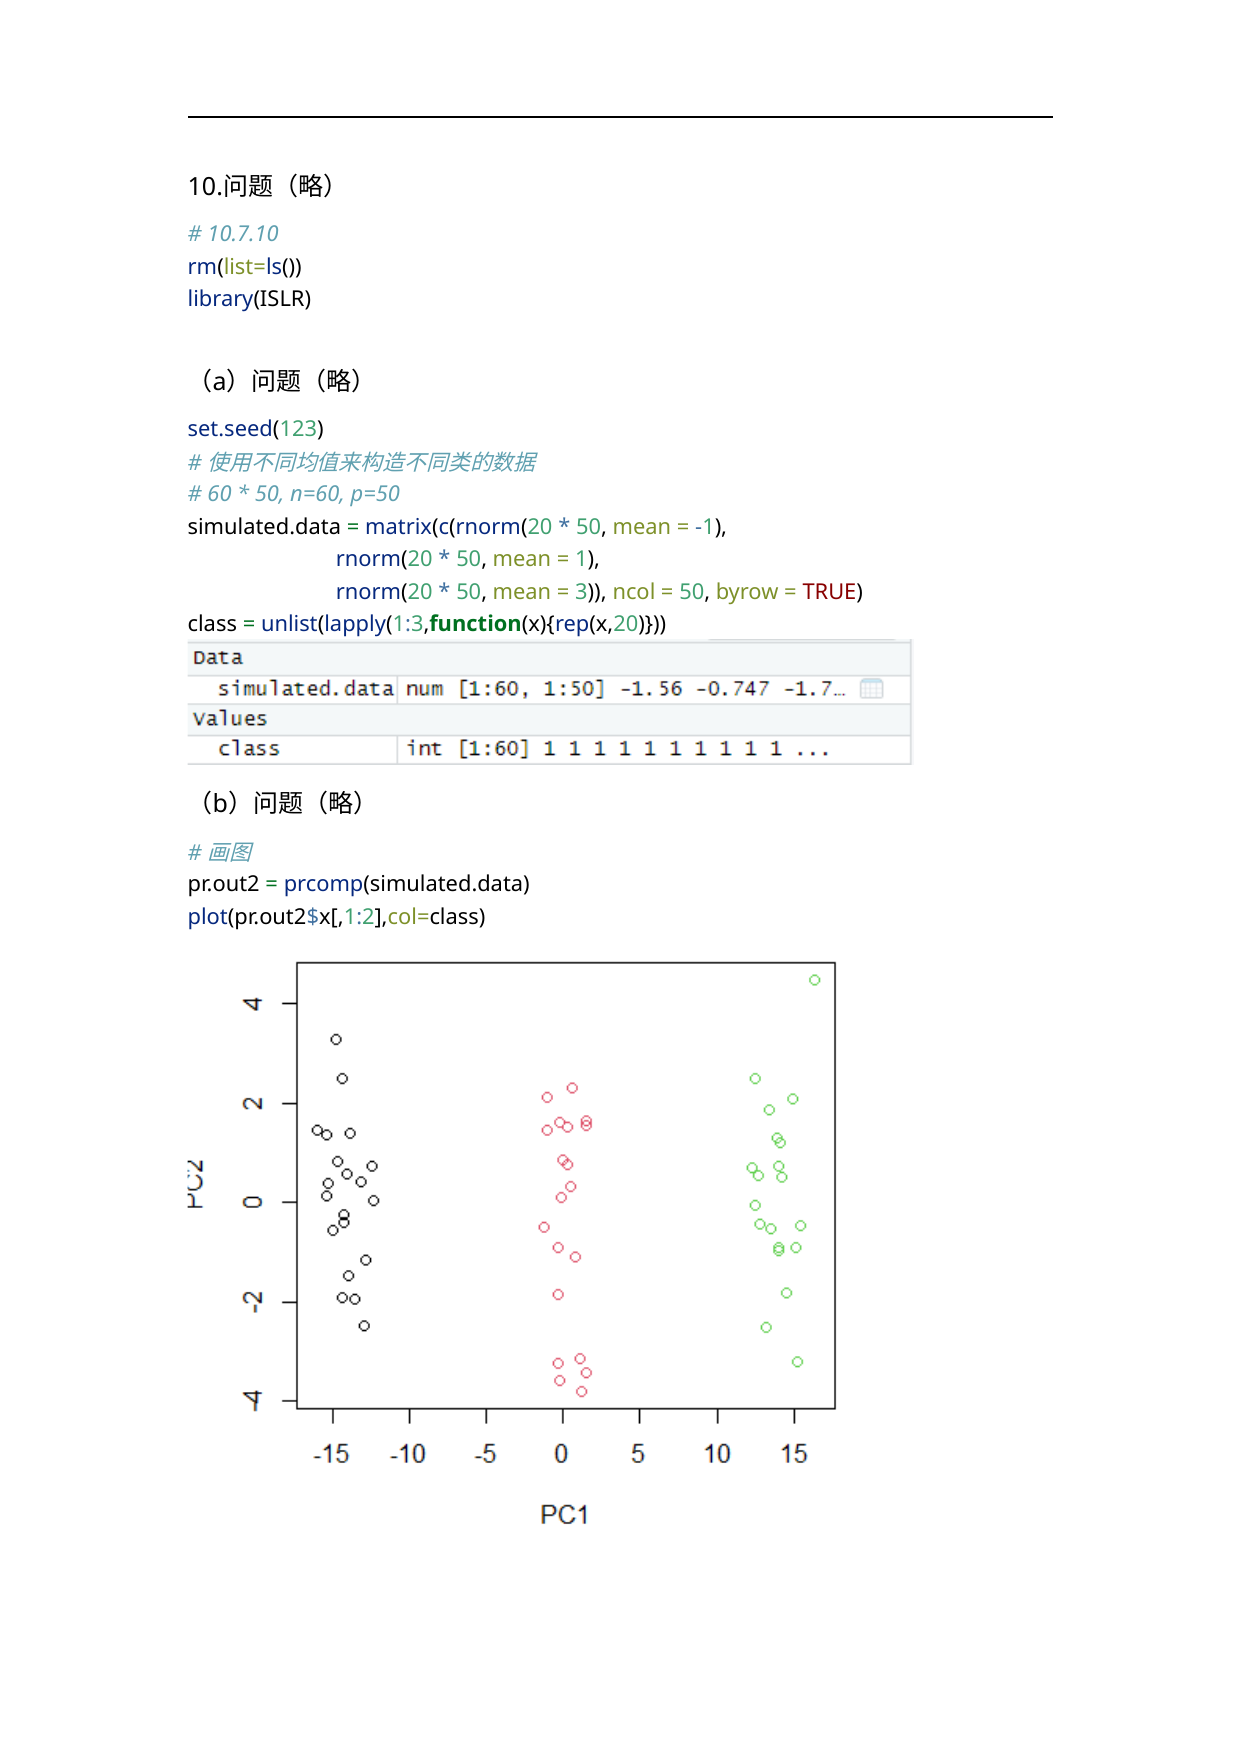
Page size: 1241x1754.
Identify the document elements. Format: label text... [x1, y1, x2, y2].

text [187, 217, 1053, 1549]
picture [187, 931, 858, 1535]
picture [187, 639, 914, 765]
text 10.问题（略） [187, 152, 1053, 217]
